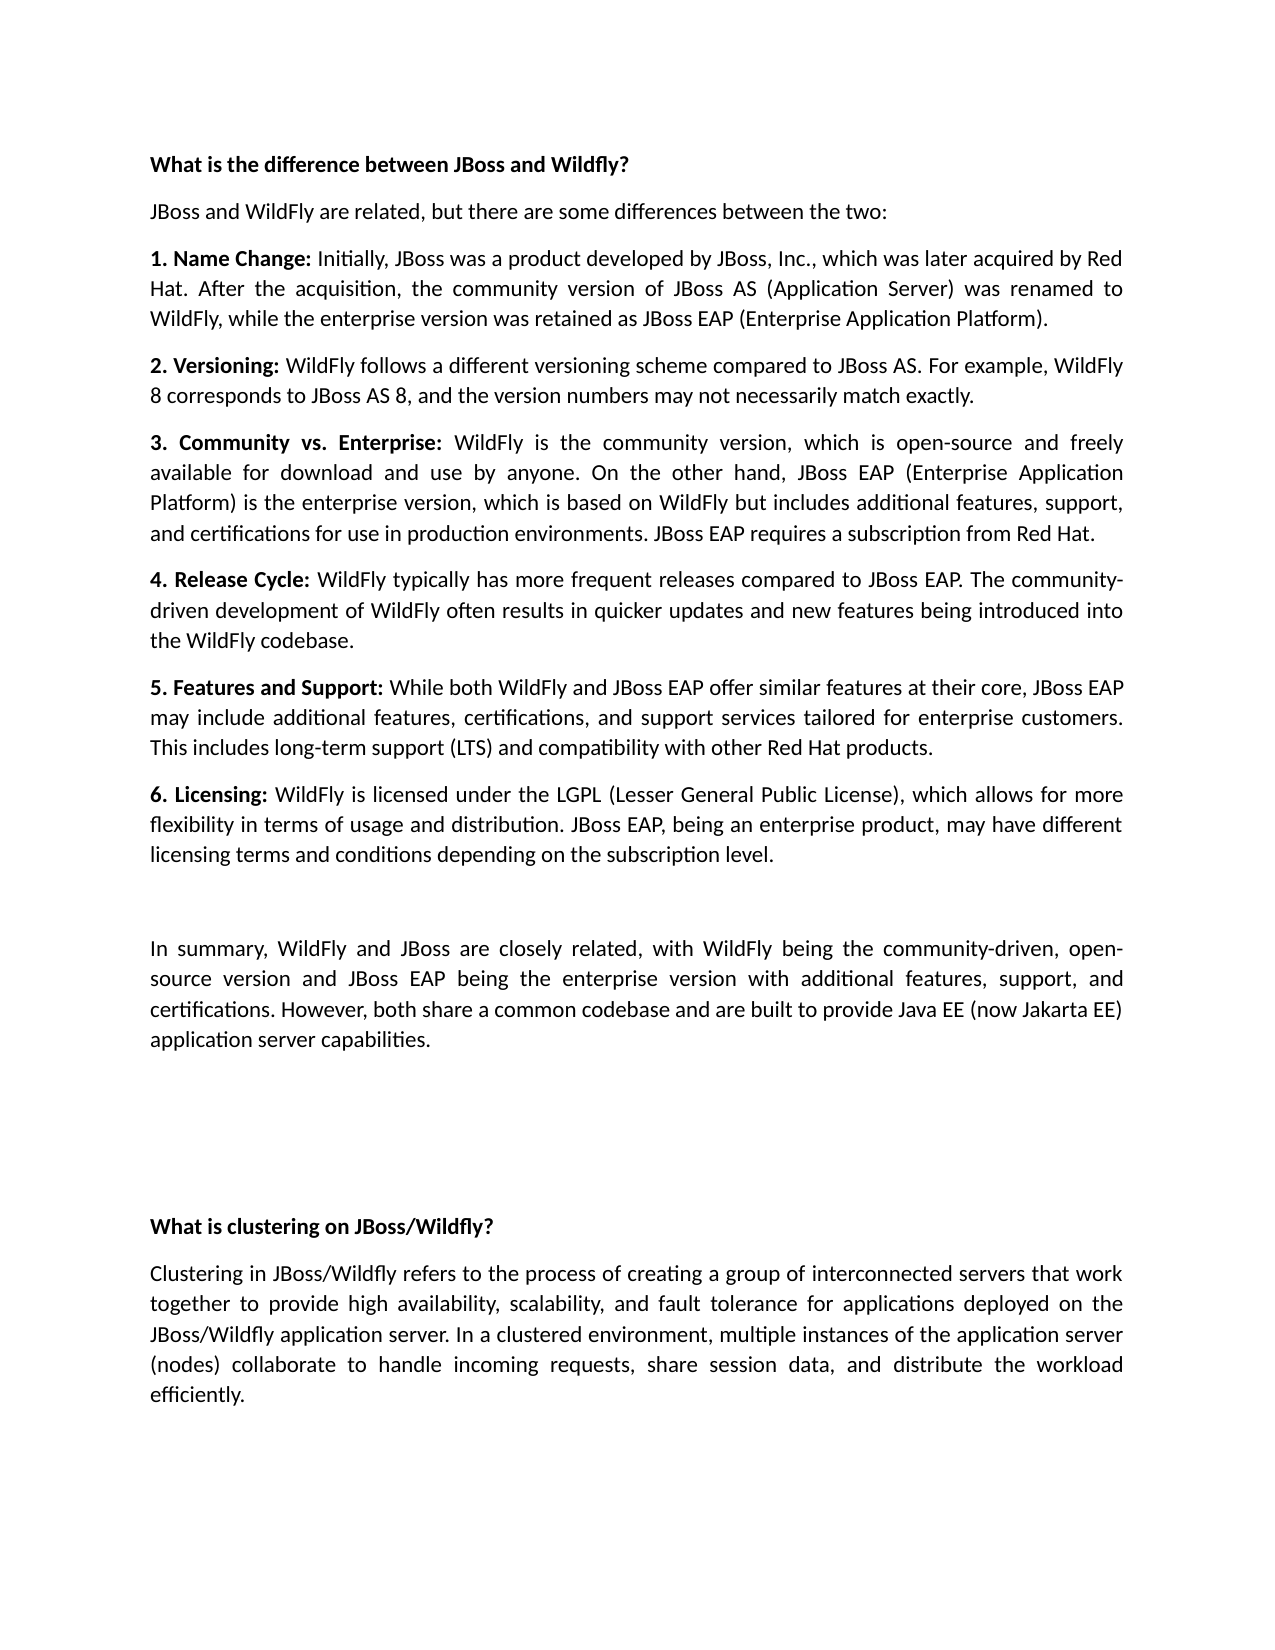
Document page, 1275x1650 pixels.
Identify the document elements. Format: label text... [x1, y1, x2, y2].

text What is the difference between JBoss and Wildfly? [150, 150, 1125, 178]
text What is clustering on JBoss/Wildfly? [150, 1212, 1125, 1241]
text 5. Features and Support: While both WildFly and JBoss EAP offer similar features at their core, JBoss EAP may include additional features, certifications, and support services tailored for enterprise customers. This includes long-term support (LTS) and compatibility with other Red Hat products. [150, 673, 1125, 761]
text Clustering in JBoss/Wildfly refers to the process of creating a group of interconnected servers that work together to provide high availability, scalability, and fault tolerance for applications deployed on the JBoss/Wildfly application server. In a clustered environment, multiple instances of the application server (nodes) collaborate to handle incoming requests, share session data, and distribute the workload efficiently. [150, 1259, 1125, 1408]
text 3. Community vs. Enterprise: WildFly is the community version, which is open-source and freely available for download and use by anyone. On the other hand, JBoss EAP (Enterprise Application Platform) is the enterprise version, which is based on WildFly but includes additional features, support, and certifications for use in production environments. JBoss EAP requires a subscription from Red Hat. [150, 428, 1125, 547]
text 1. Name Change: Initially, JBoss was a product developed by JBoss, Inc., which was later acquired by Red Hat. After the acquisition, the community version of JBoss AS (Application Server) was renamed to WildFly, while the enterprise version was retained as JBoss EAP (Enterprise Application Platform). [150, 244, 1125, 332]
text 4. Release Cycle: WildFly typically has more frequent releases compared to JBoss EAP. The community-driven development of WildFly often results in quicker updates and new features being introduced into the WildFly codebase. [150, 566, 1125, 654]
text 6. Licensing: WildFly is licensed under the LGPL (Lesser General Public License), which allows for more flexibility in terms of usage and distribution. JBoss EAP, being an enterprise product, may have different licensing terms and conditions depending on the subscription level. [150, 780, 1125, 869]
text In summary, WildFly and JBoss are closely related, with WildFly being the community-driven, open-source version and JBoss EAP being the enterprise version with additional features, support, and certifications. However, both share a common codebase and are built to provide Java EE (now Jakarta EE) application server capabilities. [150, 934, 1125, 1053]
text JBoss and WildFly are related, but there are some differences between the two: [150, 197, 1125, 225]
text 2. Versioning: WildFly follows a different versioning scheme compared to JBoss AS. For example, WildFly 8 corresponds to JBoss AS 8, and the version numbers may not necessarily match exactly. [150, 351, 1125, 409]
